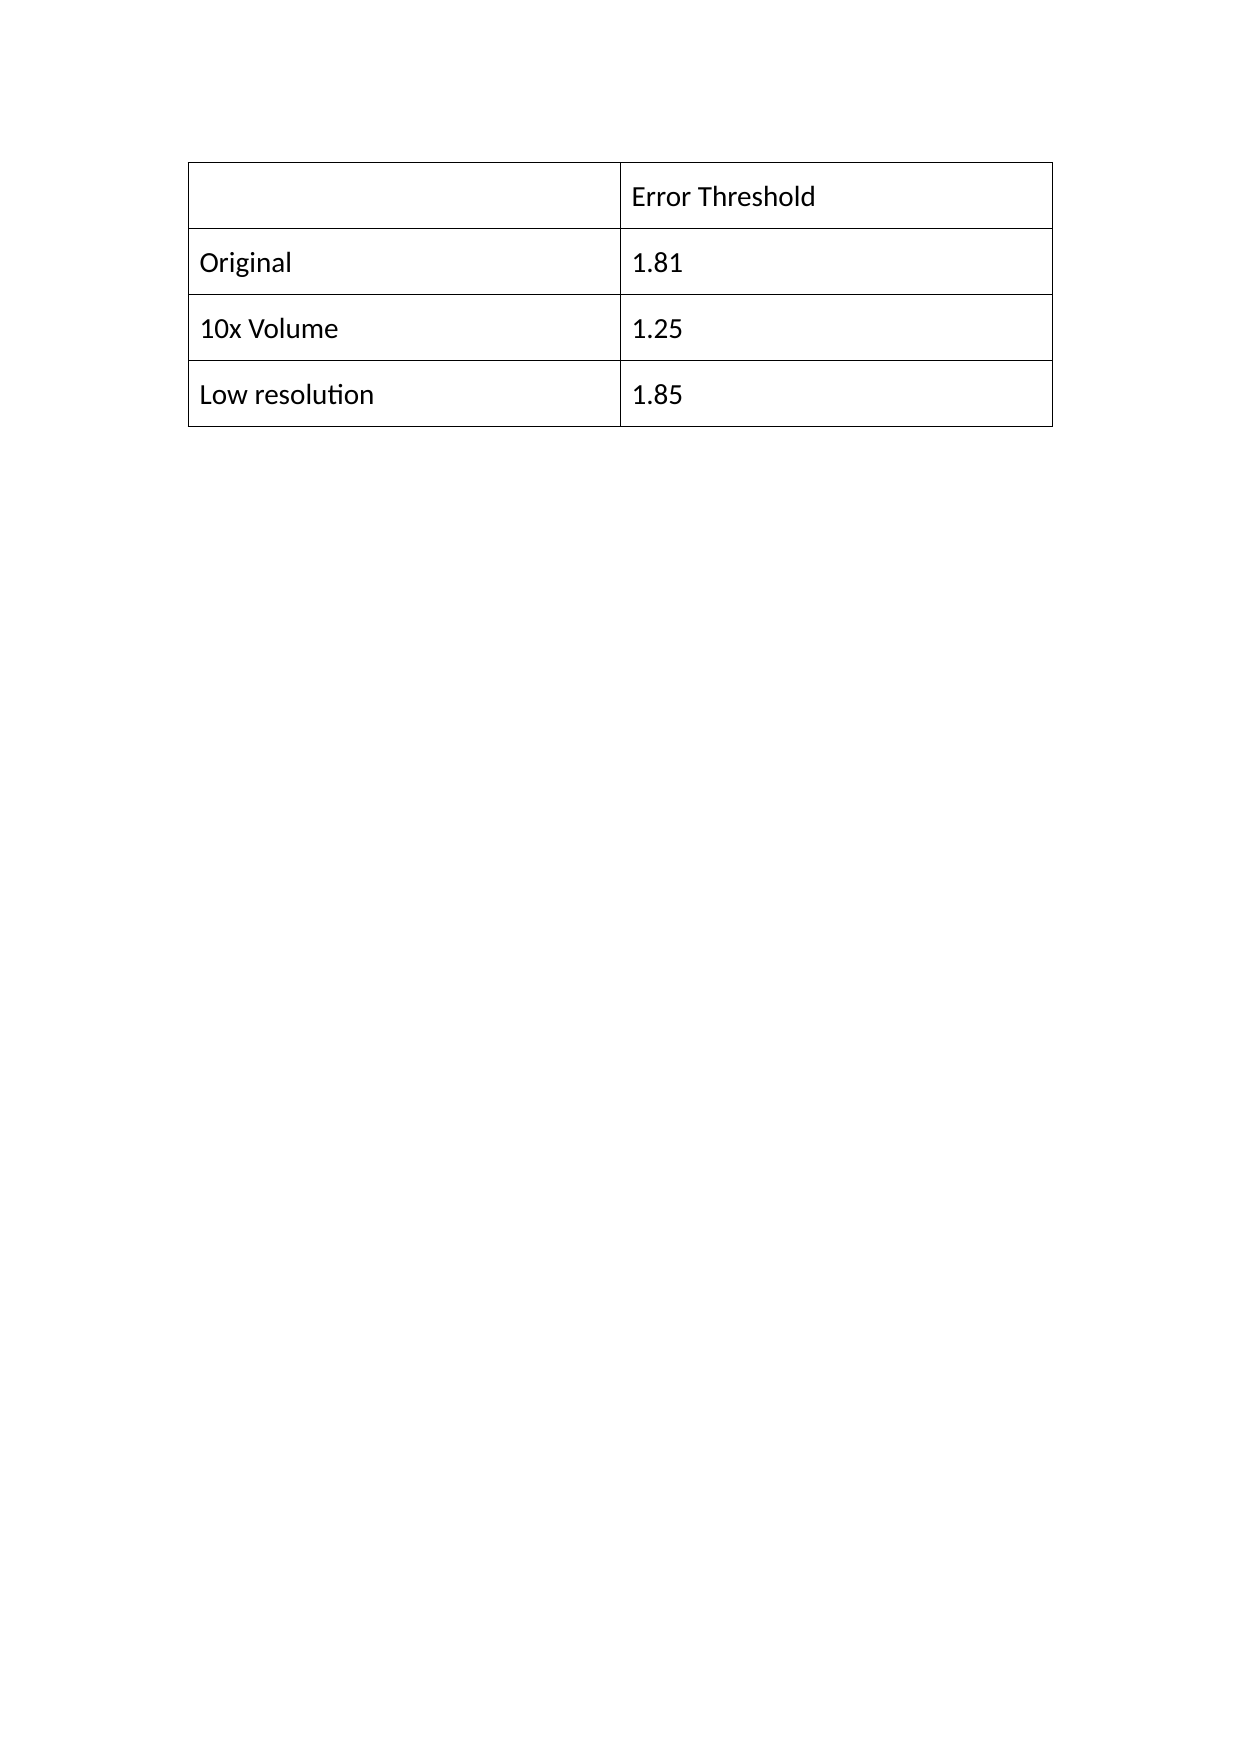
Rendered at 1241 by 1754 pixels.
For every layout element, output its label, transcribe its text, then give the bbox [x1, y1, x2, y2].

table_cell 1.25 [621, 295, 1052, 360]
table_cell Low resolution [189, 361, 620, 426]
table_header Error Threshold [621, 163, 1052, 228]
table_header [189, 163, 620, 228]
table_cell 1.85 [621, 361, 1052, 426]
table_cell Original [189, 229, 620, 294]
table_cell 10x Volume [189, 295, 620, 360]
table_cell 1.81 [621, 229, 1052, 294]
